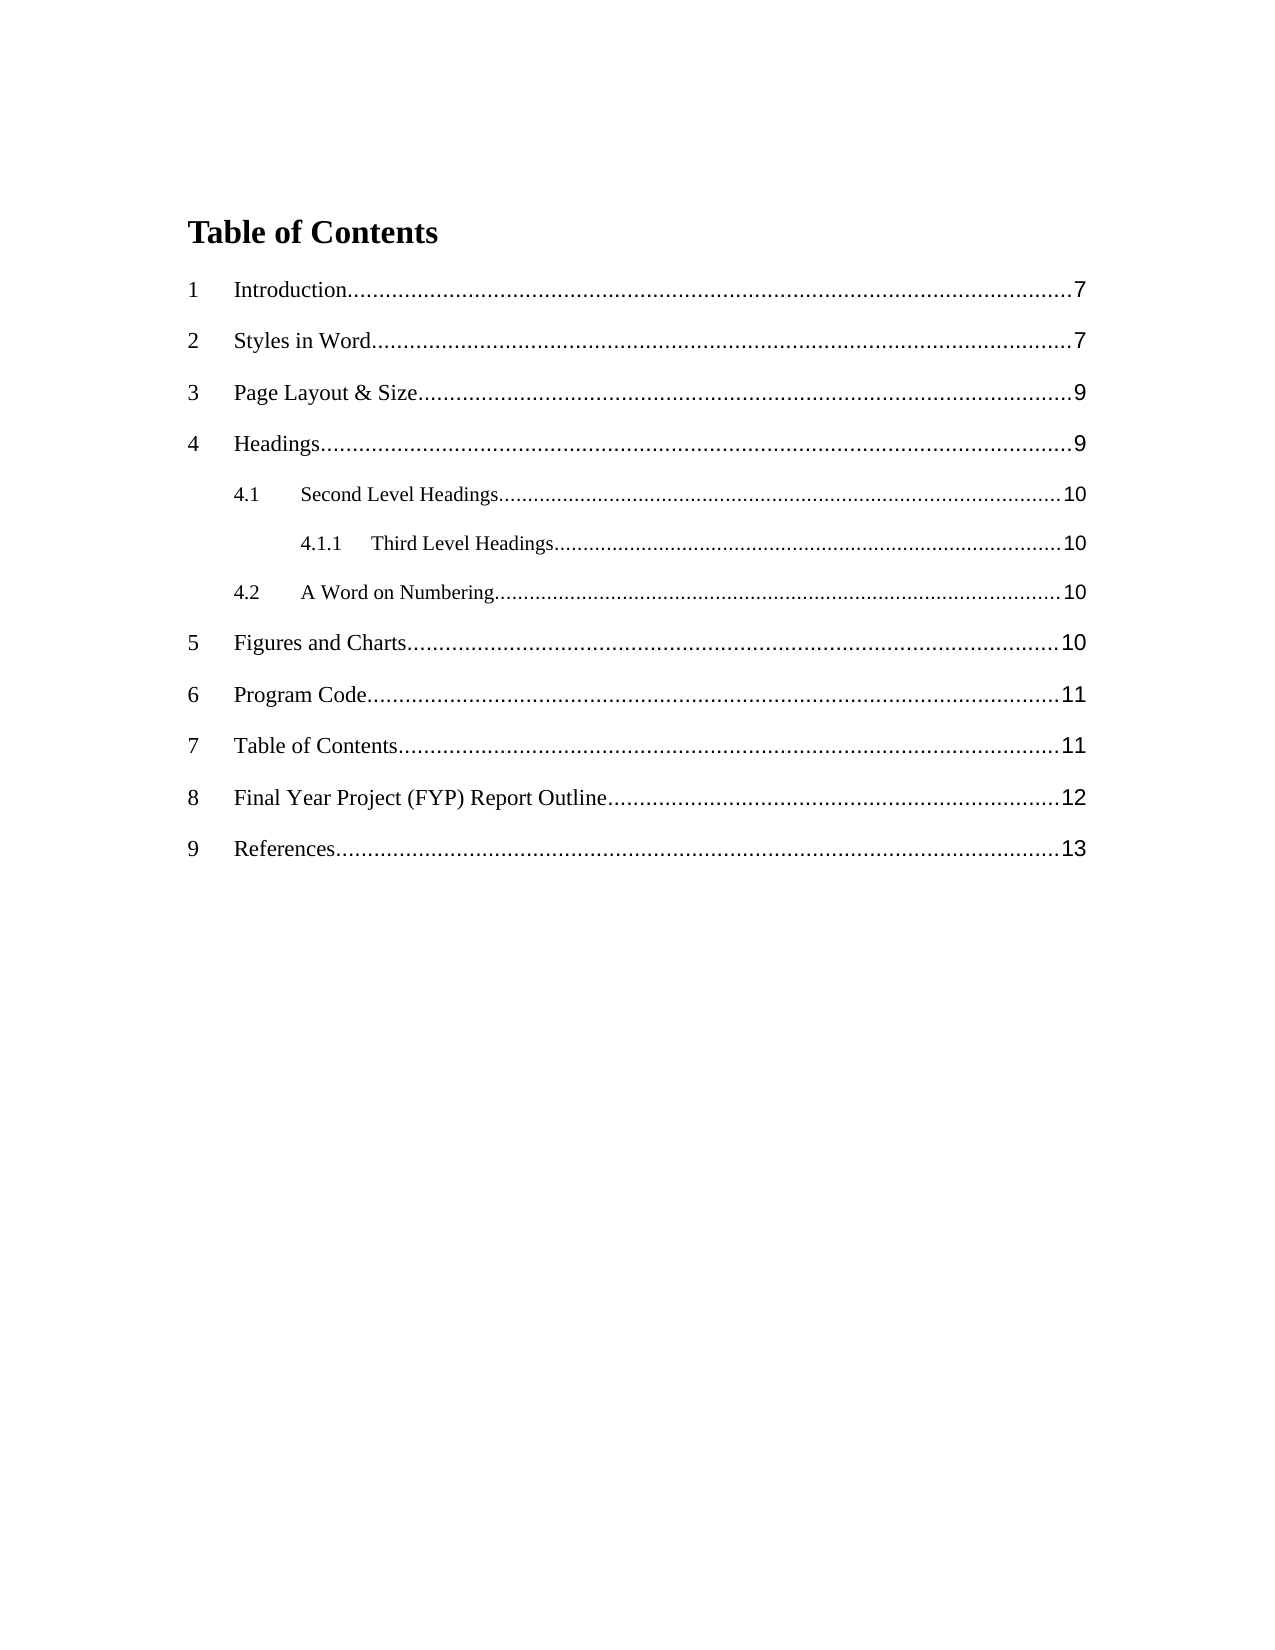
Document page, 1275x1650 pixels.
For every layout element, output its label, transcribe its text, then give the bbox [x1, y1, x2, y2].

text 4.2 A Word on Numbering 10 [233, 580, 1087, 604]
text 6 Program Code 11 [187, 681, 1087, 707]
text 3 Page Layout & Size 9 [187, 379, 1087, 405]
text 1 Introduction 7 [187, 276, 1087, 302]
text 5 Figures and Charts 10 [187, 629, 1087, 656]
text 4 Headings 9 [187, 430, 1087, 457]
text 2 Styles in Word 7 [187, 327, 1087, 354]
text 4.1.1 Third Level Headings 10 [300, 531, 1087, 555]
text 8 Final Year Project (FYP) Report Outline 12 [187, 783, 1087, 810]
subtitle Table of Contents [187, 212, 1087, 251]
text 4.1 Second Level Headings 10 [233, 482, 1087, 506]
text 7 Table of Contents 11 [187, 732, 1087, 758]
text 9 References 13 [187, 835, 1087, 861]
